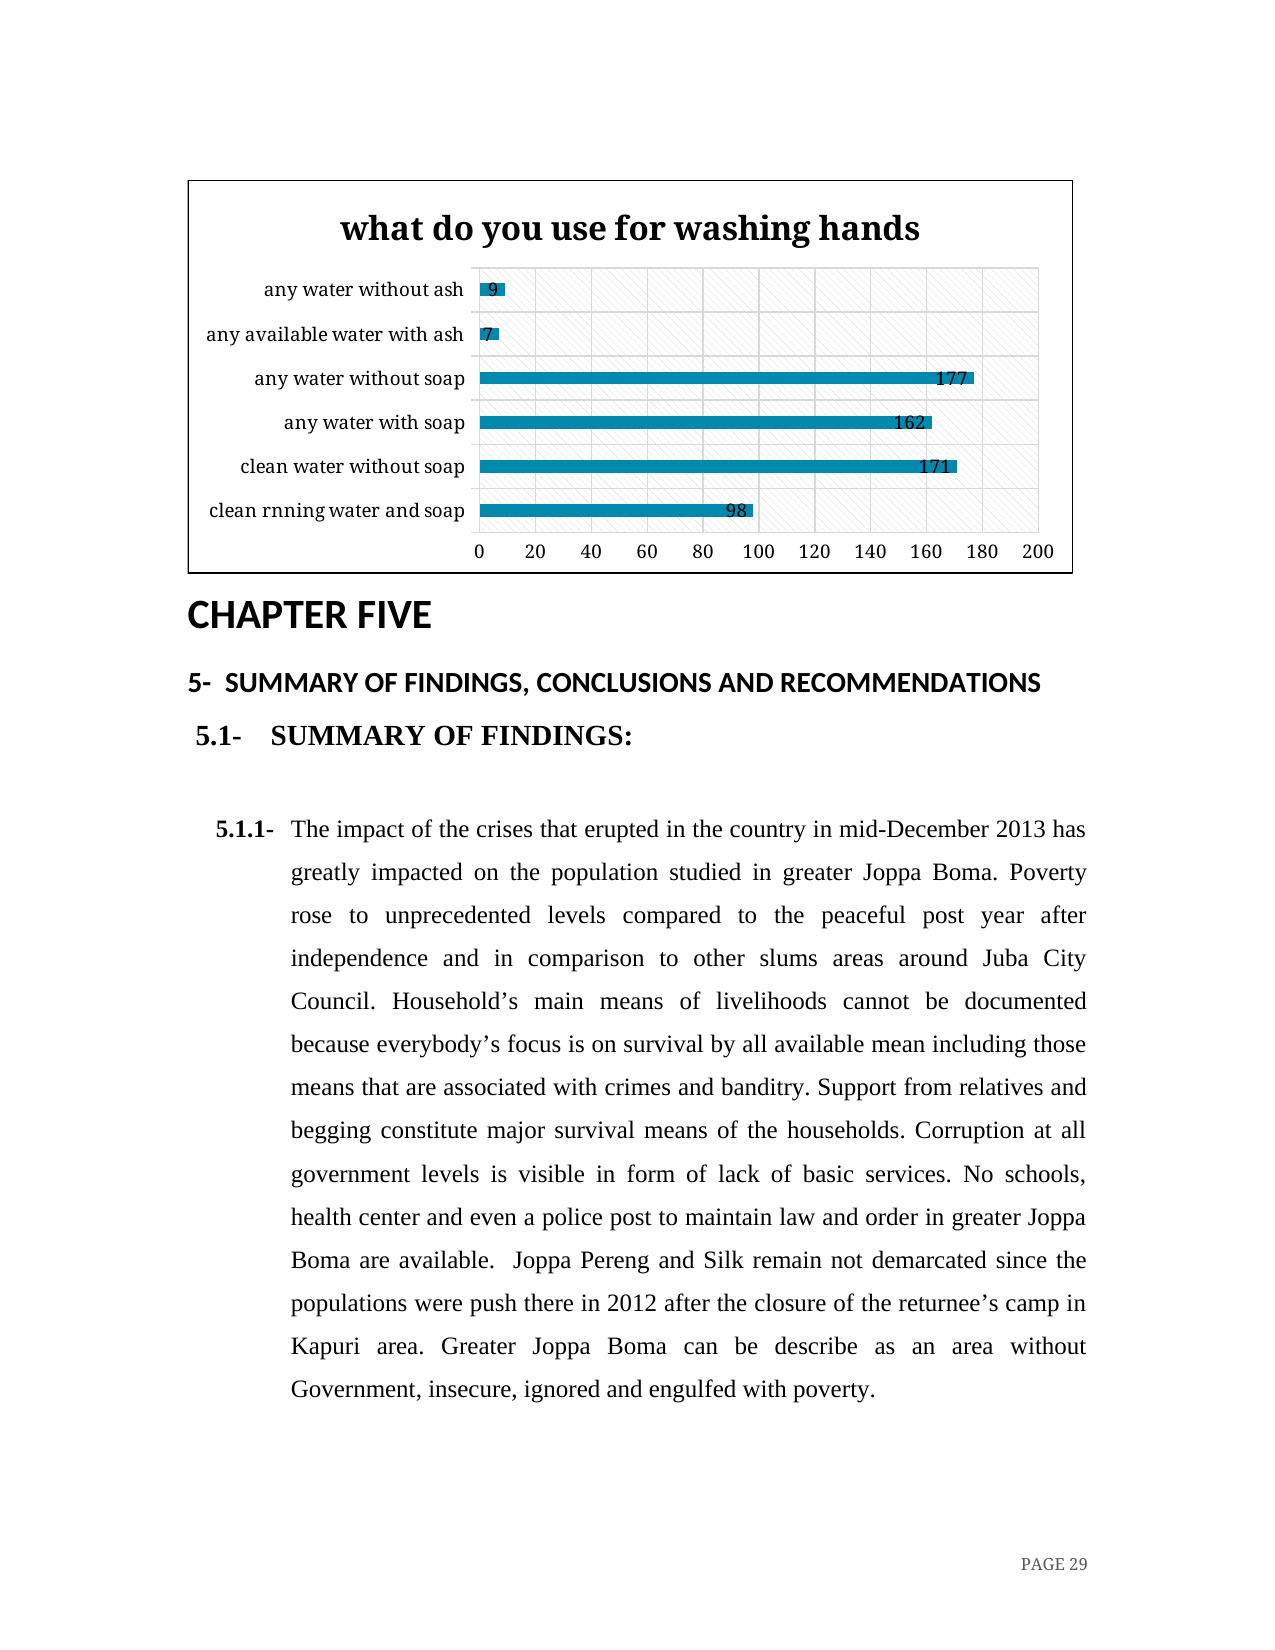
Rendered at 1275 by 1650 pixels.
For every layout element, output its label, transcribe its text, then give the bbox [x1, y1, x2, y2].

list SUMMARY OF FINDINGS, CONCLUSIONS AND RECOMMENDATIONS [187, 664, 1087, 700]
list The impact of the crises that erupted in the country in mid-December 2013 has greatly impacted on the population studied in greater Joppa Boma. Poverty rose to unprecedented levels compared to the peaceful post year after independence and in comparison to other slums areas around Juba City Council. Household’s main means of livelihoods cannot be documented because everybody’s focus is on survival by all available mean including those means that are associated with crimes and banditry. Support from relatives and begging constitute major survival means of the households. Corruption at all government levels is visible in form of lack of basic services. No schools, health center and even a police post to maintain law and order in greater Joppa Boma are available. Joppa Pereng and Silk remain not demarcated since the populations were push there in 2012 after the closure of the returnee’s camp in Kapuri area. Greater Joppa Boma can be describe as an area without Government, insecure, ignored and engulfed with poverty. [216, 814, 1087, 1403]
list SUMMARY OF FINDINGS: [195, 718, 1087, 751]
text CHAPTER FIVE [187, 588, 1087, 639]
